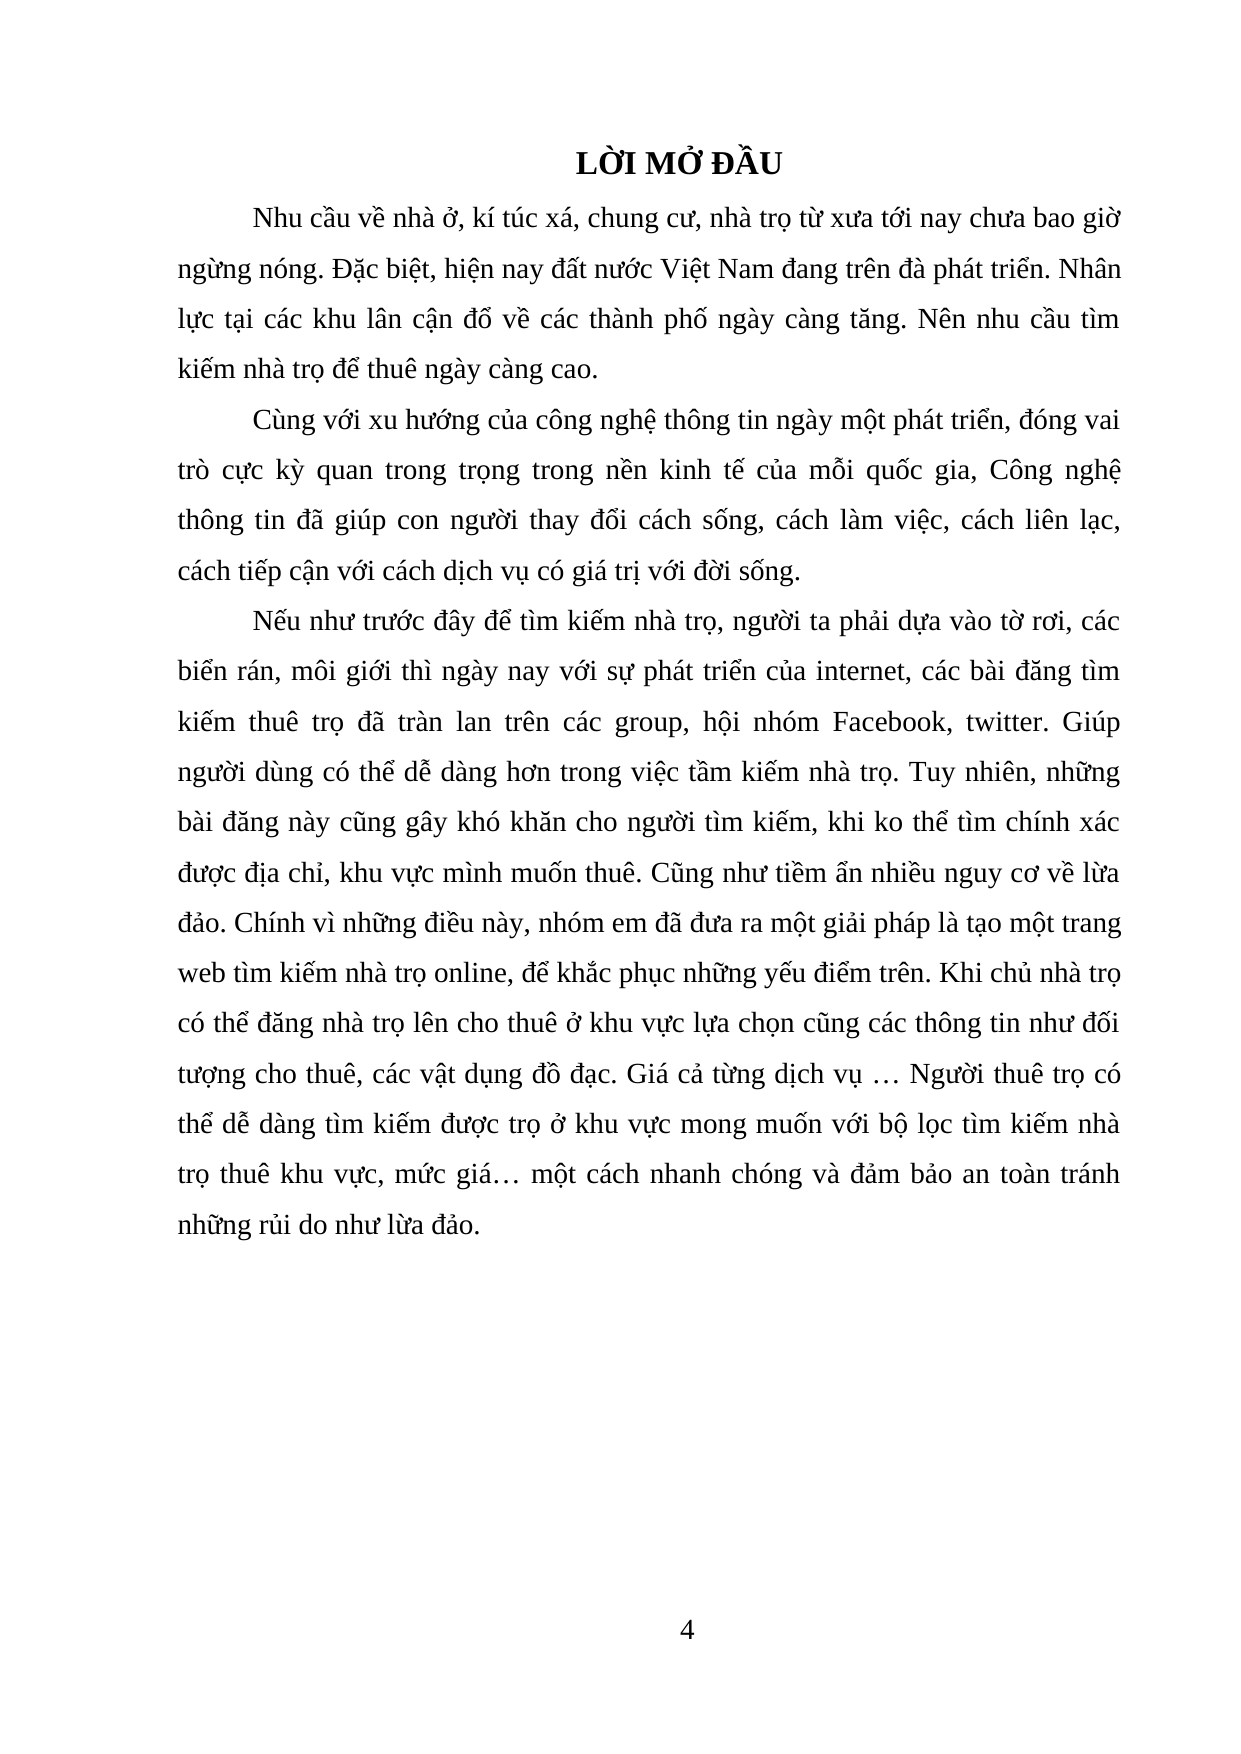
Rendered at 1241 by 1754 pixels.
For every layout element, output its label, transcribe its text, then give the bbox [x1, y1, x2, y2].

subtitle lời MỞ ĐẦU [236, 143, 1122, 181]
text Nếu như trước đây để tìm kiếm nhà trọ, người ta phải dựa vào tờ rơi, các biển rán, môi giới thì ngày nay với sự phát triển của internet, các bài đăng tìm kiếm thuê trọ đã tràn lan trên các group, hội nhóm Facebook, twitter. Giúp người dùng có thể dễ dàng hơn trong việc tầm kiếm nhà trọ. Tuy nhiên, những bài đăng này cũng gây khó khăn cho người tìm kiếm, khi ko thể tìm chính xác được địa chỉ, khu vực mình muốn thuê. Cũng như tiềm ẩn nhiều nguy cơ về lừa đảo. Chính vì những điều này, nhóm em đã đưa ra một giải pháp là tạo một trang web tìm kiếm nhà trọ online, để khắc phục những yếu điểm trên. Khi chủ nhà trọ có thể đăng nhà trọ lên cho thuê ở khu vực lựa chọn cũng các thông tin như đối tượng cho thuê, các vật dụng đồ đạc. Giá cả từng dịch vụ … Người thuê trọ có thể dễ dàng tìm kiếm được trọ ở khu vực mong muốn với bộ lọc tìm kiếm nhà trọ thuê khu vực, mức giá… một cách nhanh chóng và đảm bảo an toàn tránh những rủi do như lừa đảo. [177, 603, 1122, 1240]
text Cùng với xu hướng của công nghệ thông tin ngày một phát triển, đóng vai trò cực kỳ quan trong trọng trong nền kinh tế của mỗi quốc gia, Công nghệ thông tin đã giúp con người thay đổi cách sống, cách làm việc, cách liên lạc, cách tiếp cận với cách dịch vụ có giá trị với đời sống. [177, 402, 1122, 586]
text Nhu cầu về nhà ở, kí túc xá, chung cư, nhà trọ từ xưa tới nay chưa bao giờ ngừng nóng. Đặc biệt, hiện nay đất nước Việt Nam đang trên đà phát triển. Nhân lực tại các khu lân cận đổ về các thành phố ngày càng tăng. Nên nhu cầu tìm kiếm nhà trọ để thuê ngày càng cao. [177, 201, 1122, 385]
